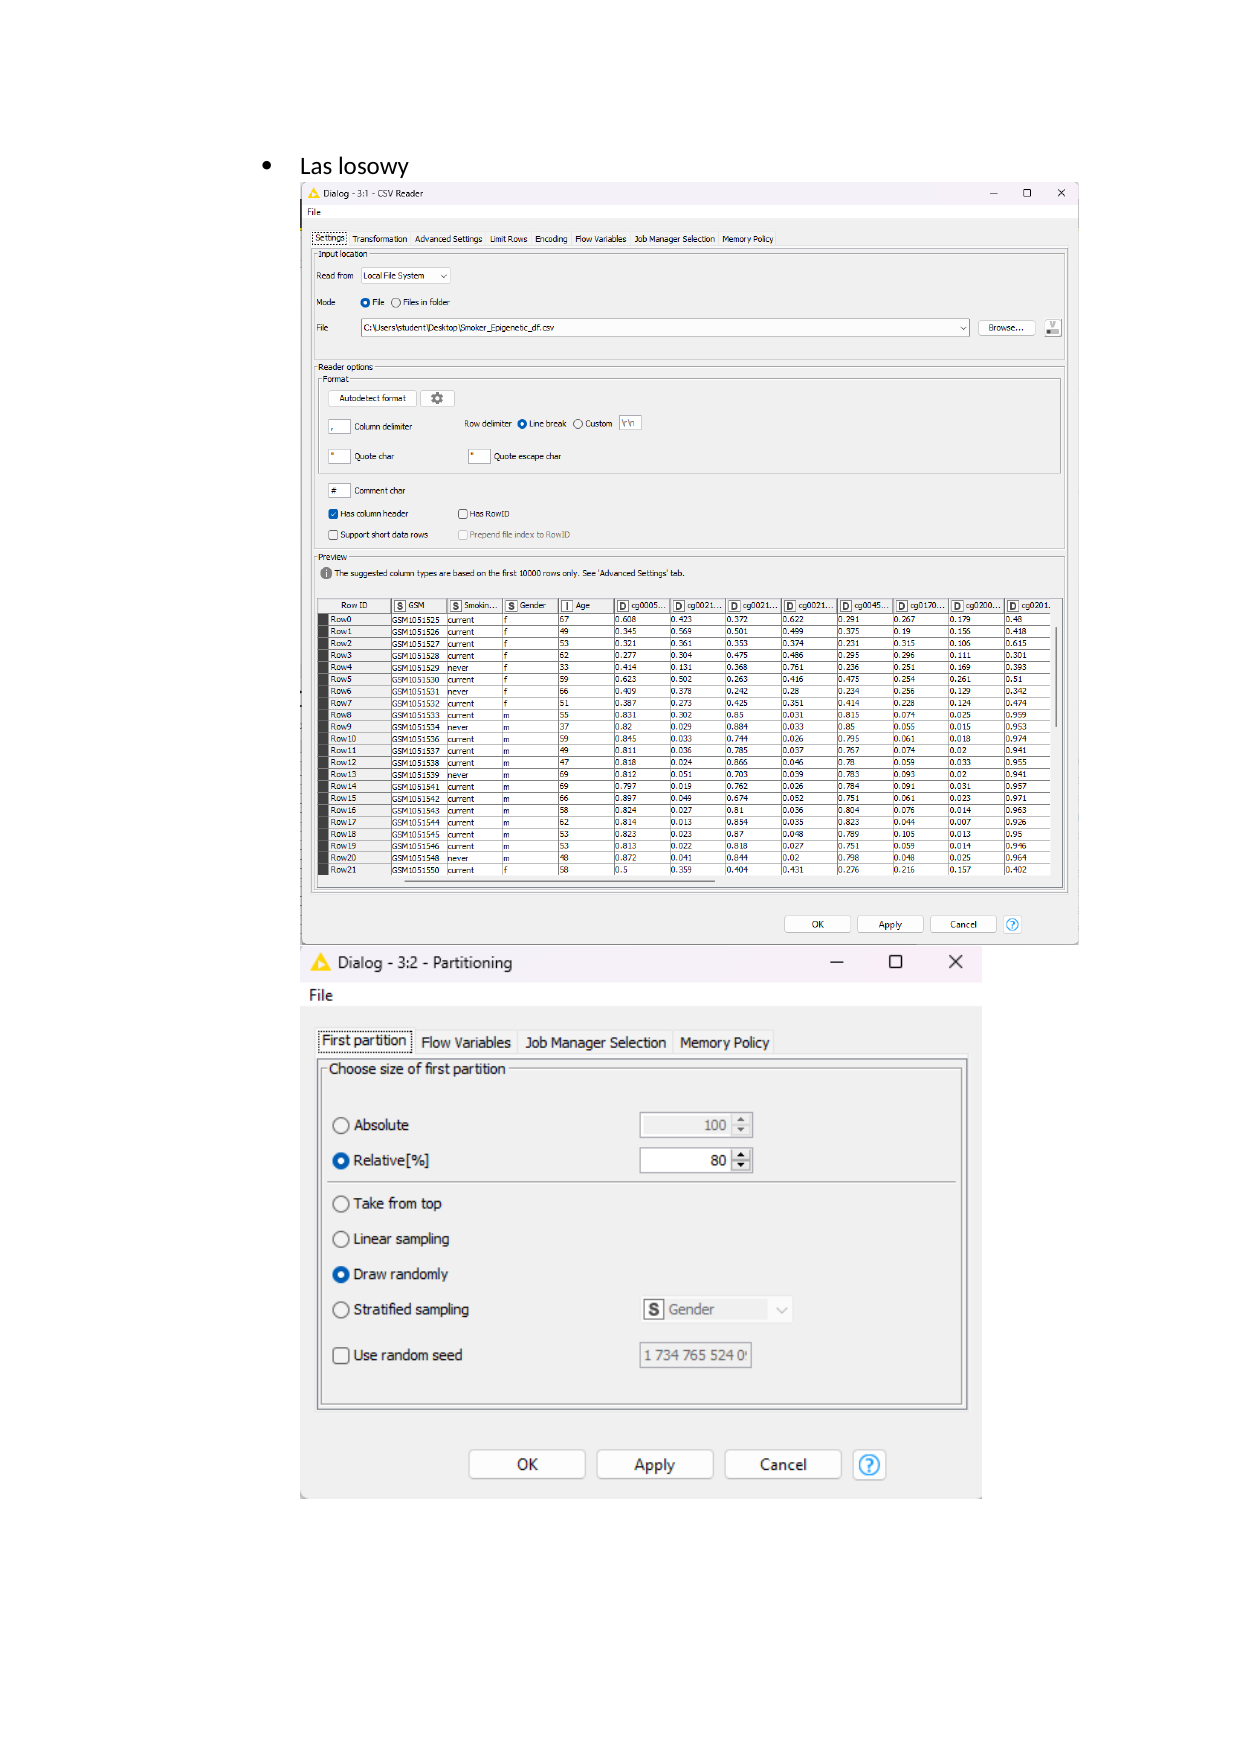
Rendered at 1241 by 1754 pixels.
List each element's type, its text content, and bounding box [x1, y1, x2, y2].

picture [300, 946, 982, 1499]
picture [300, 182, 1079, 945]
list Las losowy [262, 150, 1090, 181]
